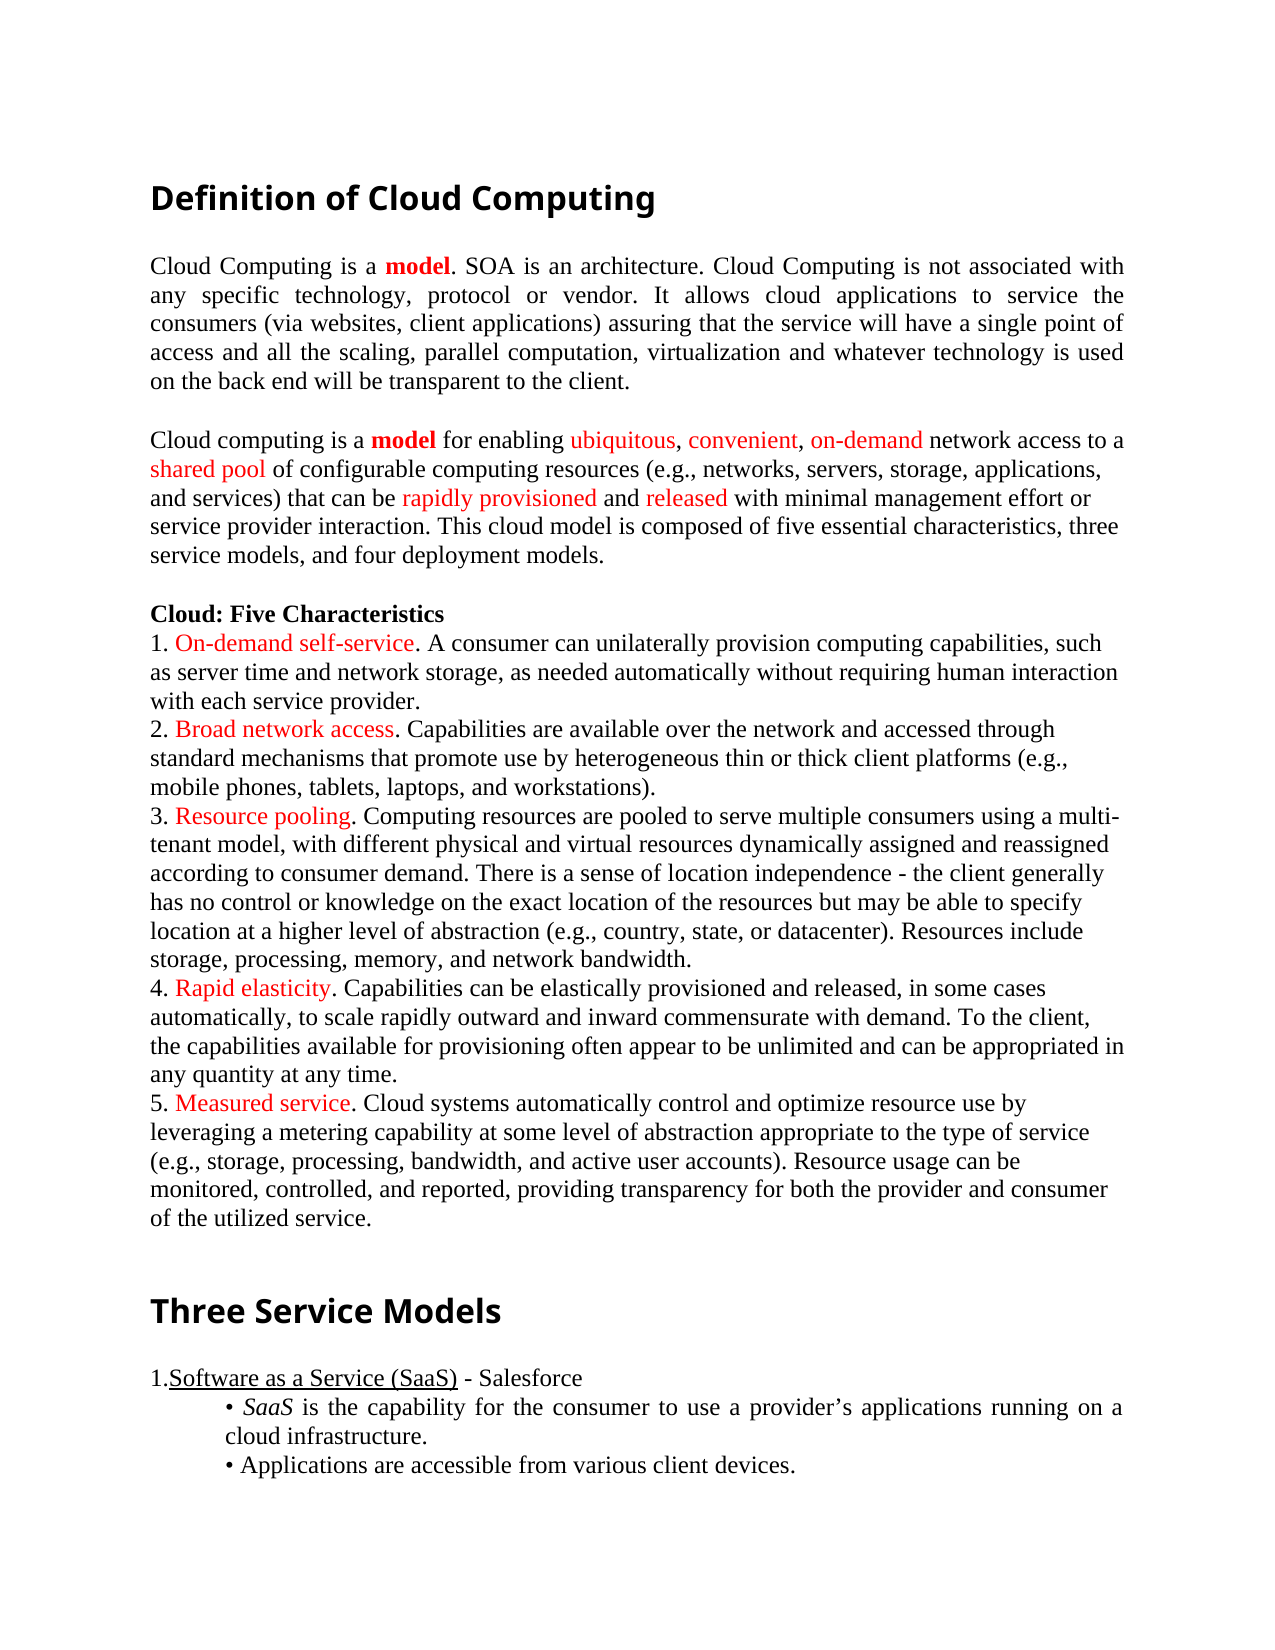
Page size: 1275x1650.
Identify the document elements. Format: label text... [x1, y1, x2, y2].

text 5. Measured service. Cloud systems automatically control and optimize resource use by leveraging a metering capability at some level of abstraction appropriate to the type of service (e.g., storage, processing, bandwidth, and active user accounts). Resource usage can be monitored, controlled, and reported, providing transparency for both the provider and consumer of the utilized service. [150, 1088, 1125, 1232]
text 1. On-demand self-service. A consumer can unilaterally provision computing capabilities, such as server time and network storage, as needed automatically without requiring human interaction with each service provider. [150, 628, 1125, 714]
text 1.Software as a Service (SaaS) - Salesforce [150, 1363, 1125, 1392]
text Cloud computing is a model for enabling ubiquitous, convenient, on-demand network access to a shared pool of configurable computing resources (e.g., networks, servers, storage, applications, and services) that can be rapidly provisioned and released with minimal management effort or service provider interaction. This cloud model is composed of five essential characteristics, three service models, and four deployment models. [150, 425, 1125, 569]
text Cloud Computing is a model. SOA is an architecture. Cloud Computing is not associated with any specific technology, protocol or vendor. It allows cloud applications to service the consumers (via websites, client applications) assuring that the service will have a single point of access and all the scaling, parallel computation, virtualization and whatever technology is used on the back end will be transparent to the client. [150, 251, 1125, 395]
text 2. Broad network access. Capabilities are available over the network and accessed through standard mechanisms that promote use by heterogeneous thin or thick client platforms (e.g., mobile phones, tablets, laptops, and workstations). [150, 714, 1125, 801]
text 4. Rapid elasticity. Capabilities can be elastically provisioned and released, in some cases automatically, to scale rapidly outward and inward commensurate with demand. To the client, the capabilities available for provisioning often appear to be unlimited and can be appropriated in any quantity at any time. [150, 973, 1125, 1088]
text Cloud: Five Characteristics [150, 599, 1125, 628]
subtitle Three Service Models [150, 1287, 1125, 1333]
subtitle Definition of Cloud Computing [150, 175, 1125, 220]
text • SaaS is the capability for the consumer to use a provider’s applications running on a cloud infrastructure. [225, 1392, 1125, 1450]
text 3. Resource pooling. Computing resources are pooled to serve multiple consumers using a multi-tenant model, with different physical and virtual resources dynamically assigned and reassigned according to consumer demand. There is a sense of location independence - the client generally has no control or knowledge on the exact location of the resources but may be able to specify location at a higher level of abstraction (e.g., country, state, or datacenter). Resources include storage, processing, memory, and network bandwidth. [150, 801, 1125, 973]
text • Applications are accessible from various client devices. [225, 1450, 1125, 1478]
